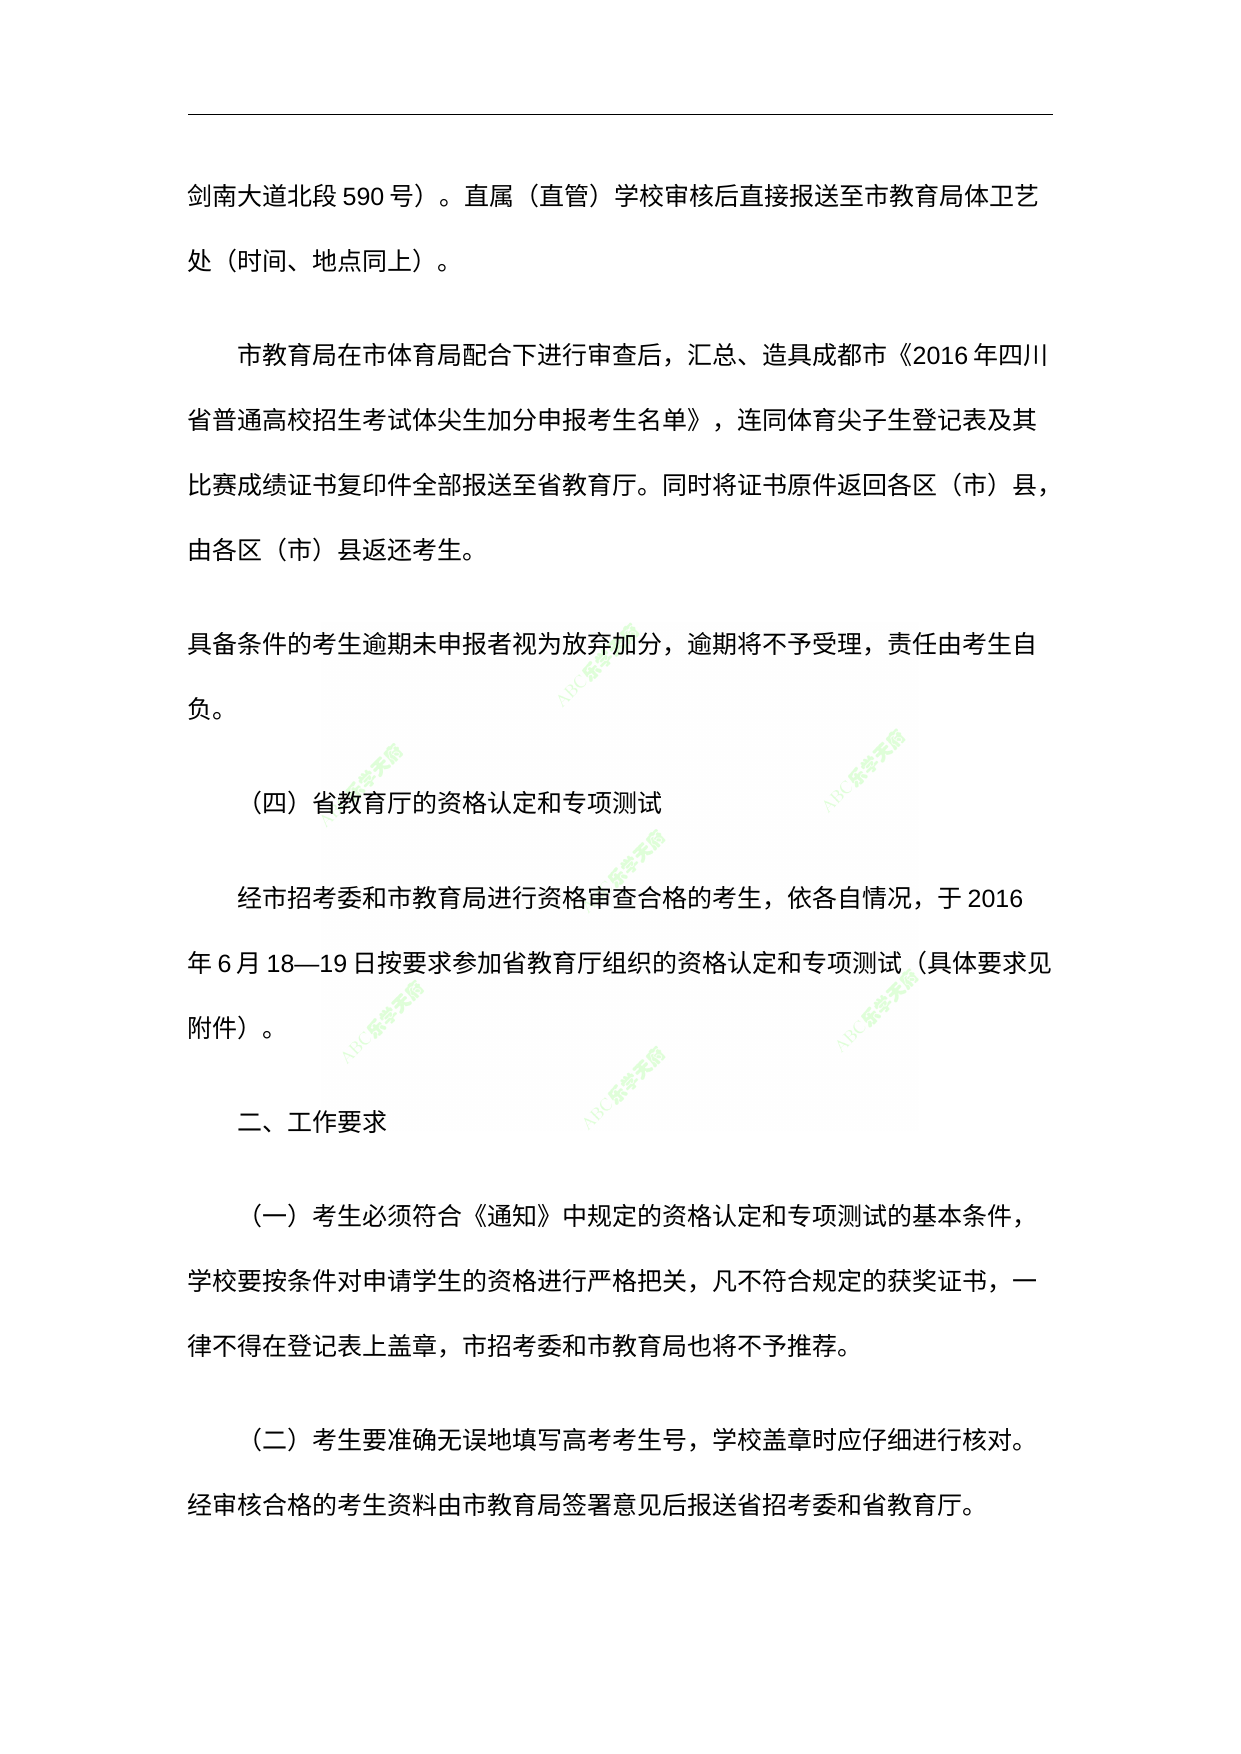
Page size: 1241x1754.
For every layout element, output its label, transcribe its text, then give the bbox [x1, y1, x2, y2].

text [187, 162, 1053, 292]
text （二）考生要准确无误地填写高考考生号，学校盖章时应仔细进行核对。经审核合格的考生资料由市教育局签署意见后报送省招考委和省教育厅。 [187, 1406, 1053, 1536]
text 市教育局在市体育局配合下进行审查后，汇总、造具成都市《2016年四川省普通高校招生考试体尖生加分申报考生名单》，连同体育尖子生登记表及其比赛成绩证书复印件全部报送至省教育厅。同时将证书原件返回各区（市）县，由各区（市）县返还考生。 [187, 321, 1053, 581]
text 二、工作要求 [187, 1088, 1053, 1153]
text 经市招考委和市教育局进行资格审查合格的考生，依各自情况，于2016年6月18—19日按要求参加省教育厅组织的资格认定和专项测试（具体要求见附件）。 [187, 864, 1053, 1059]
text （一）考生必须符合《通知》中规定的资格认定和专项测试的基本条件，学校要按条件对申请学生的资格进行严格把关，凡不符合规定的获奖证书，一律不得在登记表上盖章，市招考委和市教育局也将不予推荐。 [187, 1182, 1053, 1377]
text 具备条件的考生逾期未申报者视为放弃加分，逾期将不予受理，责任由考生自负。 [187, 610, 1053, 740]
text （四）省教育厅的资格认定和专项测试 [187, 769, 1053, 834]
